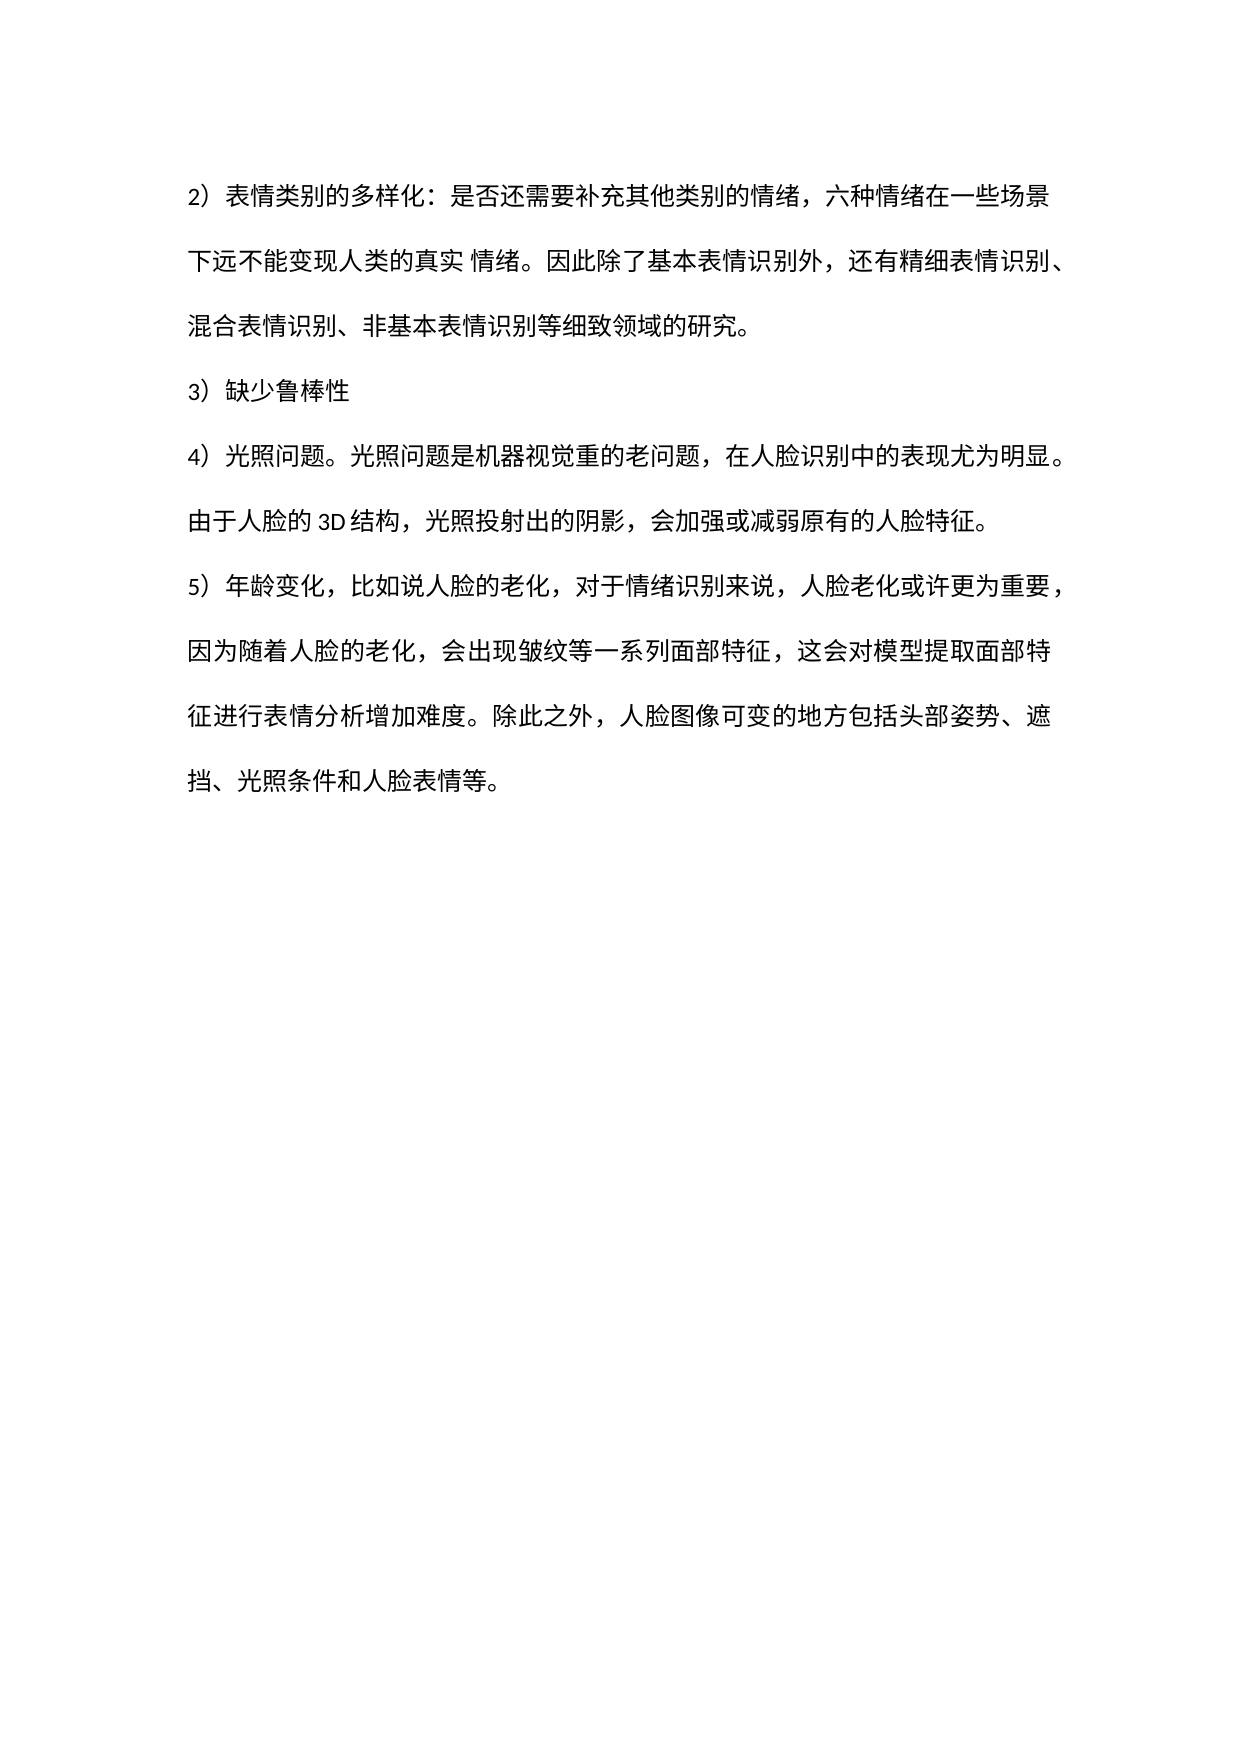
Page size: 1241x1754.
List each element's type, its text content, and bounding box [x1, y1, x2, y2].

text 5）年龄变化，比如说人脸的老化，对于情绪识别来说，人脸老化或许更为重要，因为随着人脸的老化，会出现皱纹等一系列面部特征，这会对模型提取面部特征进行表情分析增加难度。除此之外，人脸图像可变的地方包括头部姿势、遮挡、光照条件和人脸表情等。 [187, 552, 1053, 812]
text 4）光照问题。光照问题是机器视觉重的老问题，在人脸识别中的表现尤为明显。由于人脸的3D结构，光照投射出的阴影，会加强或减弱原有的人脸特征。 [187, 422, 1053, 552]
text 3）缺少鲁棒性 [187, 357, 1053, 422]
text 2）表情类别的多样化：是否还需要补充其他类别的情绪，六种情绪在一些场景下远不能变现人类的真实 情绪。因此除了基本表情识别外，还有精细表情识别、混合表情识别、非基本表情识别等细致领域的研究。 [187, 162, 1053, 357]
